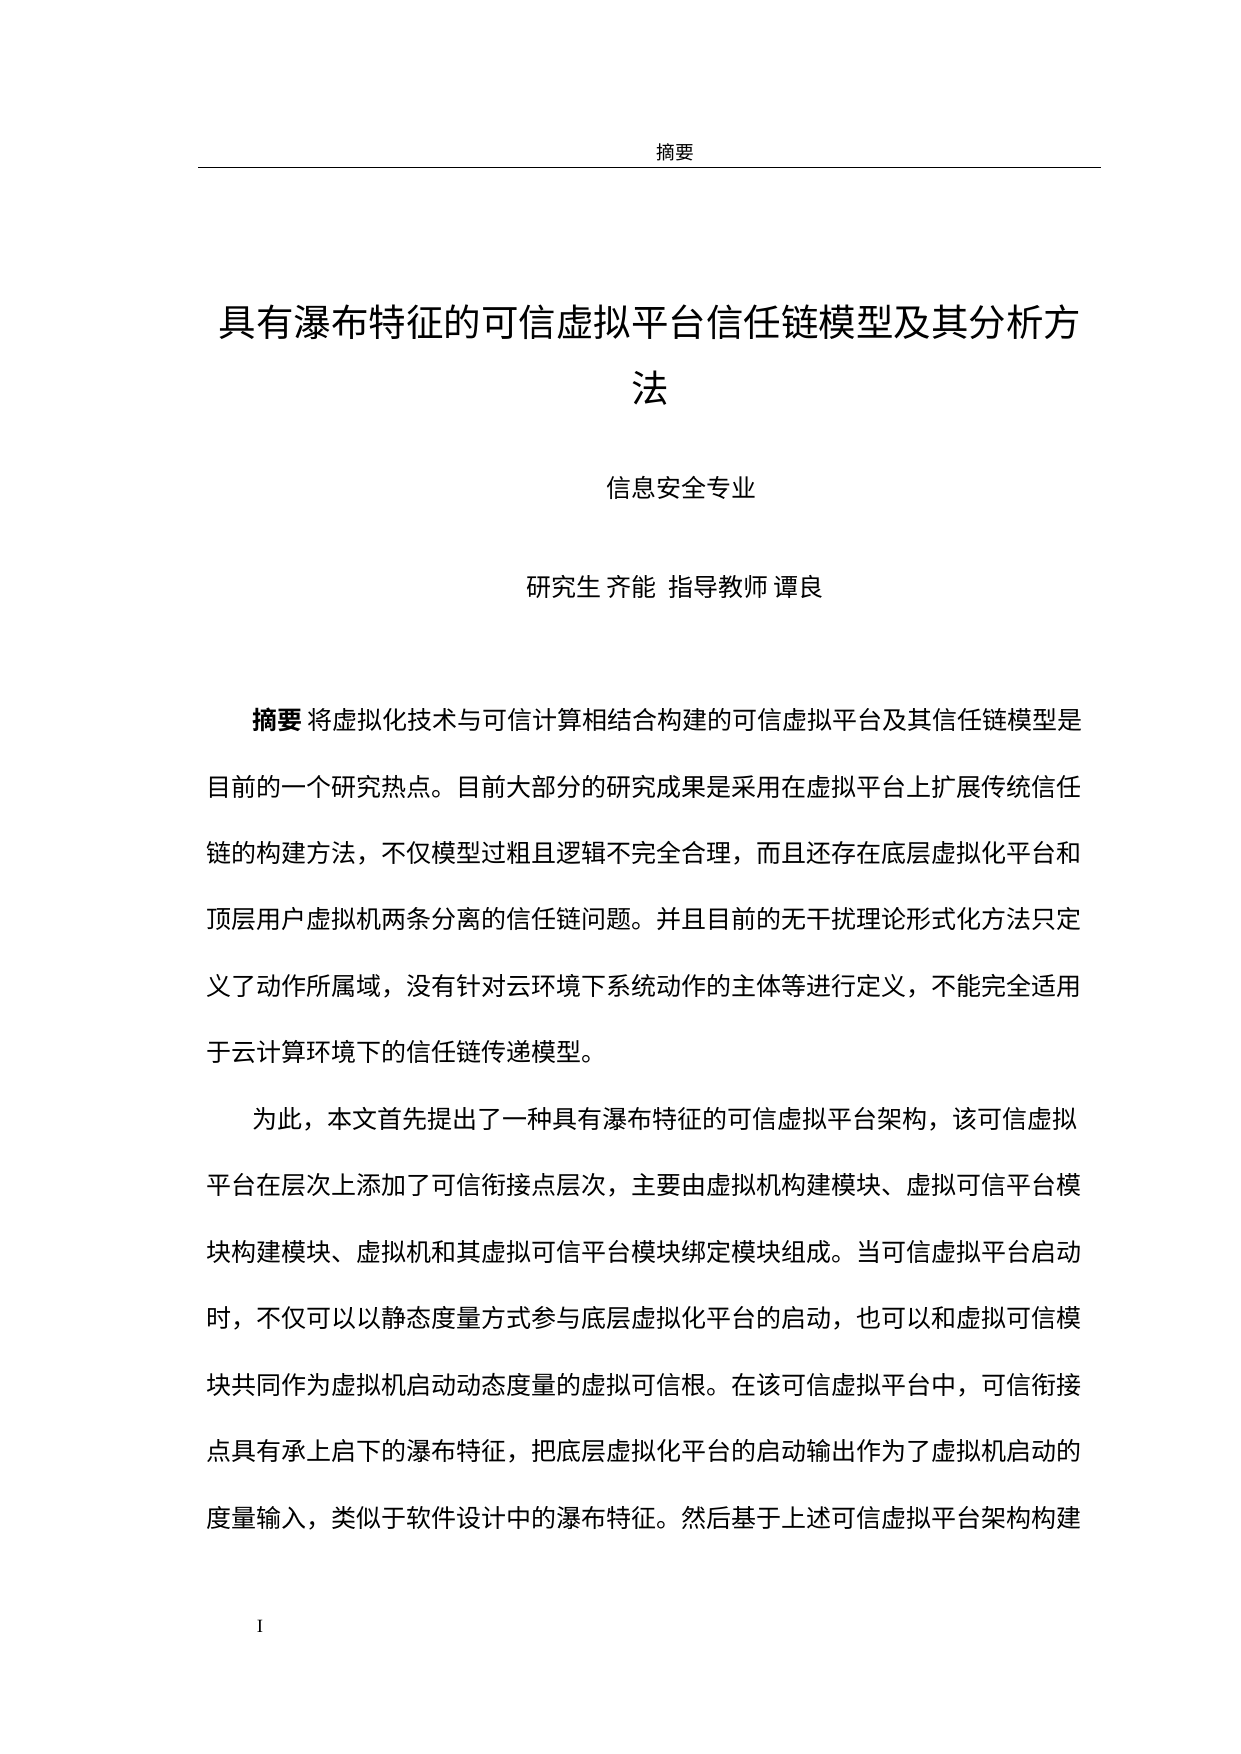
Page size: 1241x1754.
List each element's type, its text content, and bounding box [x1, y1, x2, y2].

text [207, 1084, 1093, 1549]
text 研究生 齐能 指导教师 谭良 [207, 553, 1093, 619]
text 具有瀑布特征的可信虚拟平台信任链模型及其分析方法 [207, 287, 1093, 420]
text 摘要 将虚拟化技术与可信计算相结合构建的可信虚拟平台及其信任链模型是目前的一个研究热点。目前大部分的研究成果是采用在虚拟平台上扩展传统信任链的构建方法，不仅模型过粗且逻辑不完全合理，而且还存在底层虚拟化平台和顶层用户虚拟机两条分离的信任链问题。并且目前的无干扰理论形式化方法只定义了动作所属域，没有针对云环境下系统动作的主体等进行定义，不能完全适用于云计算环境下的信任链传递模型。 [207, 686, 1093, 1084]
text 信息安全专业 [207, 453, 1093, 519]
